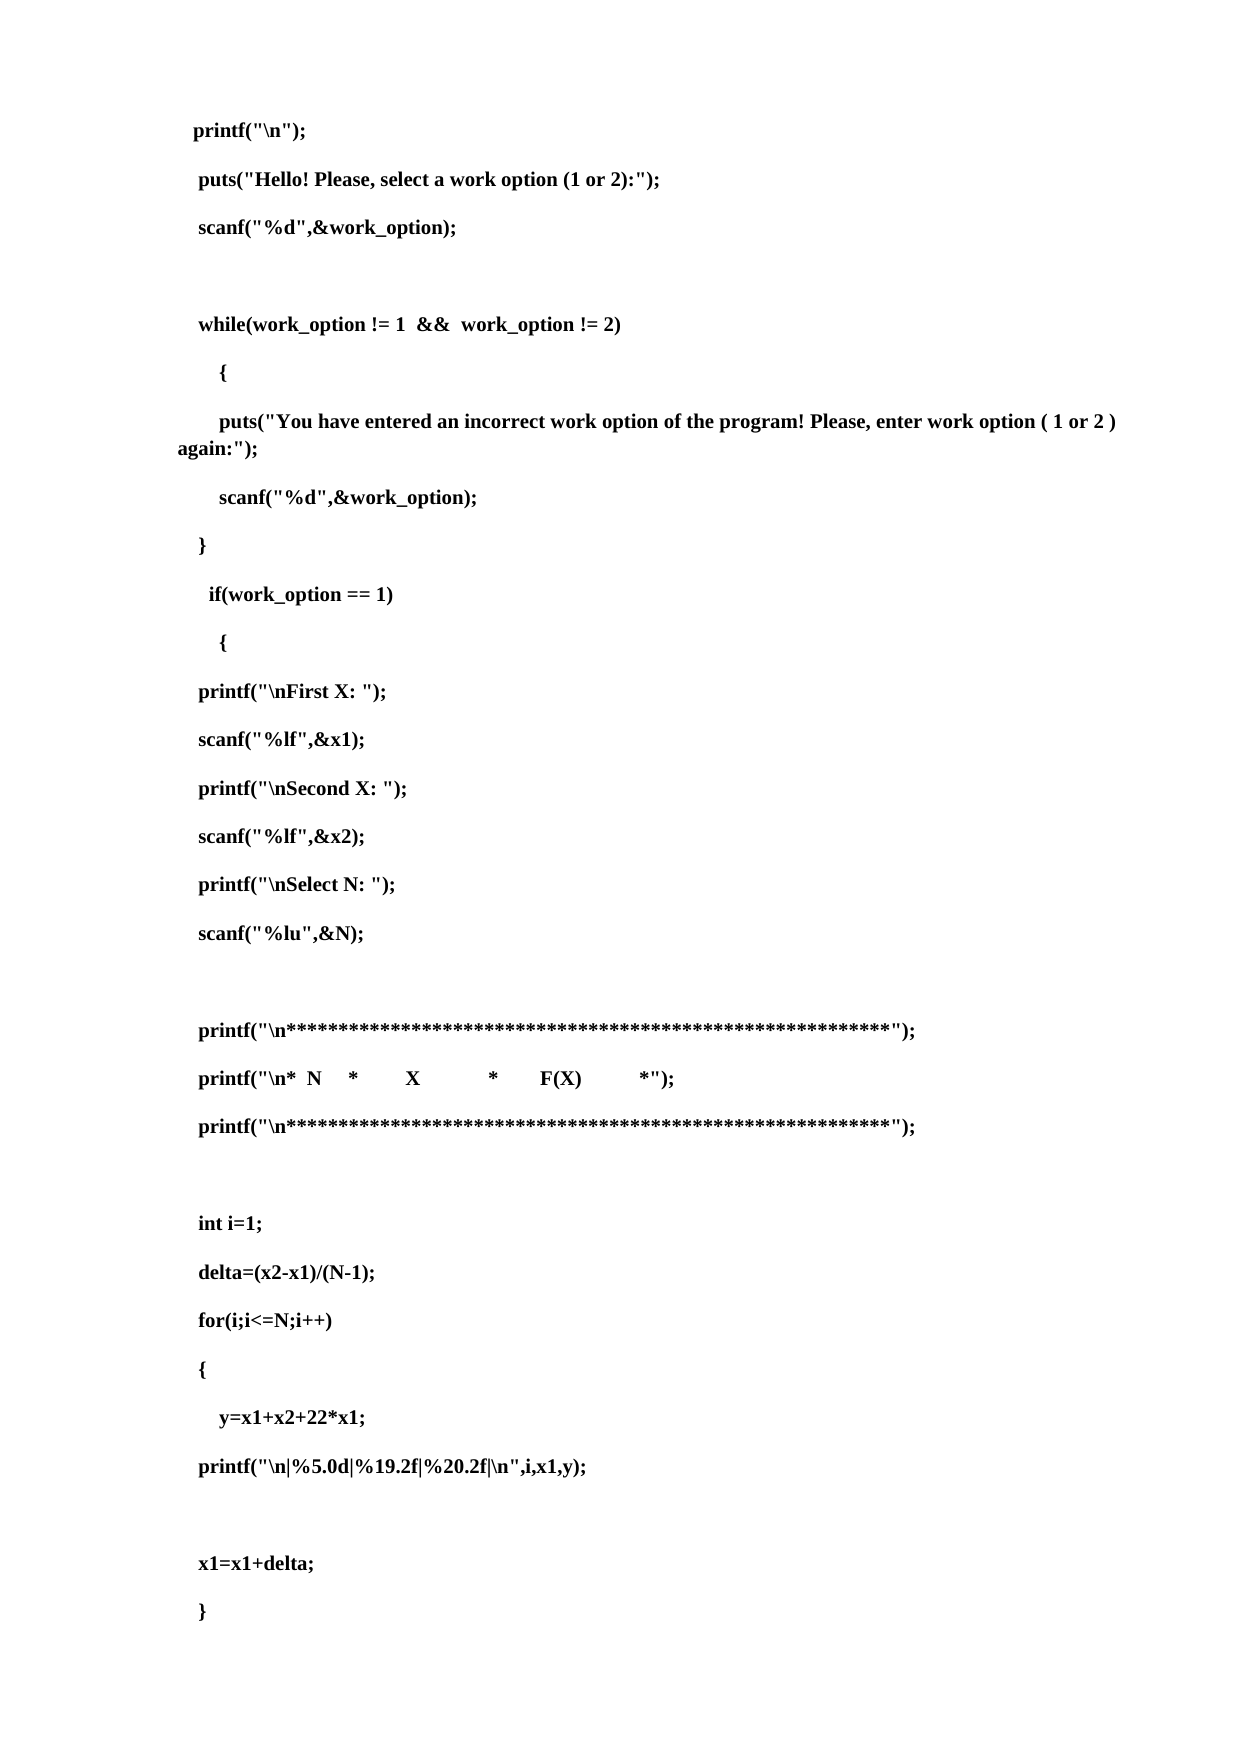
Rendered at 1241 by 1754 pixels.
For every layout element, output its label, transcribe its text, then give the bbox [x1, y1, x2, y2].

text x1=x1+delta; [177, 1550, 1152, 1574]
text if(work_option == 1) [177, 582, 1152, 606]
text for(i;i<=N;i++) [177, 1308, 1152, 1332]
text scanf("%d",&work_option); [177, 485, 1152, 509]
text printf("\nFirst X: "); [177, 678, 1152, 703]
text printf("\n* N * X * F(X) *"); [177, 1066, 1152, 1090]
text printf("\n|%5.0d|%19.2f|%20.2f|\n",i,x1,y); [177, 1453, 1152, 1478]
text { [177, 630, 1152, 654]
text delta=(x2-x1)/(N-1); [177, 1260, 1152, 1284]
text printf("\nSecond X: "); [177, 775, 1152, 799]
text scanf("%lf",&x1); [177, 727, 1152, 751]
text puts("Hello! Please, select a work option (1 or 2):"); [177, 167, 1152, 191]
text scanf("%lf",&x2); [177, 824, 1152, 848]
text puts("You have entered an incorrect work option of the program! Please, enter work option ( 1 or 2 ) again:"); [177, 409, 1152, 460]
text y=x1+x2+22*x1; [177, 1405, 1152, 1429]
text } [177, 533, 1152, 557]
text int i=1; [177, 1211, 1152, 1235]
text printf("\n**********************************************************"); [177, 1018, 1152, 1042]
text printf("\nSelect N: "); [177, 872, 1152, 896]
text } [177, 1599, 1152, 1623]
text { [177, 1357, 1152, 1381]
text scanf("%d",&work_option); [177, 215, 1152, 239]
text scanf("%lu",&N); [177, 921, 1152, 945]
text while(work_option != 1 && work_option != 2) [177, 312, 1152, 336]
text { [177, 360, 1152, 384]
text printf("\n"); [177, 118, 1152, 142]
text printf("\n**********************************************************"); [177, 1114, 1152, 1138]
